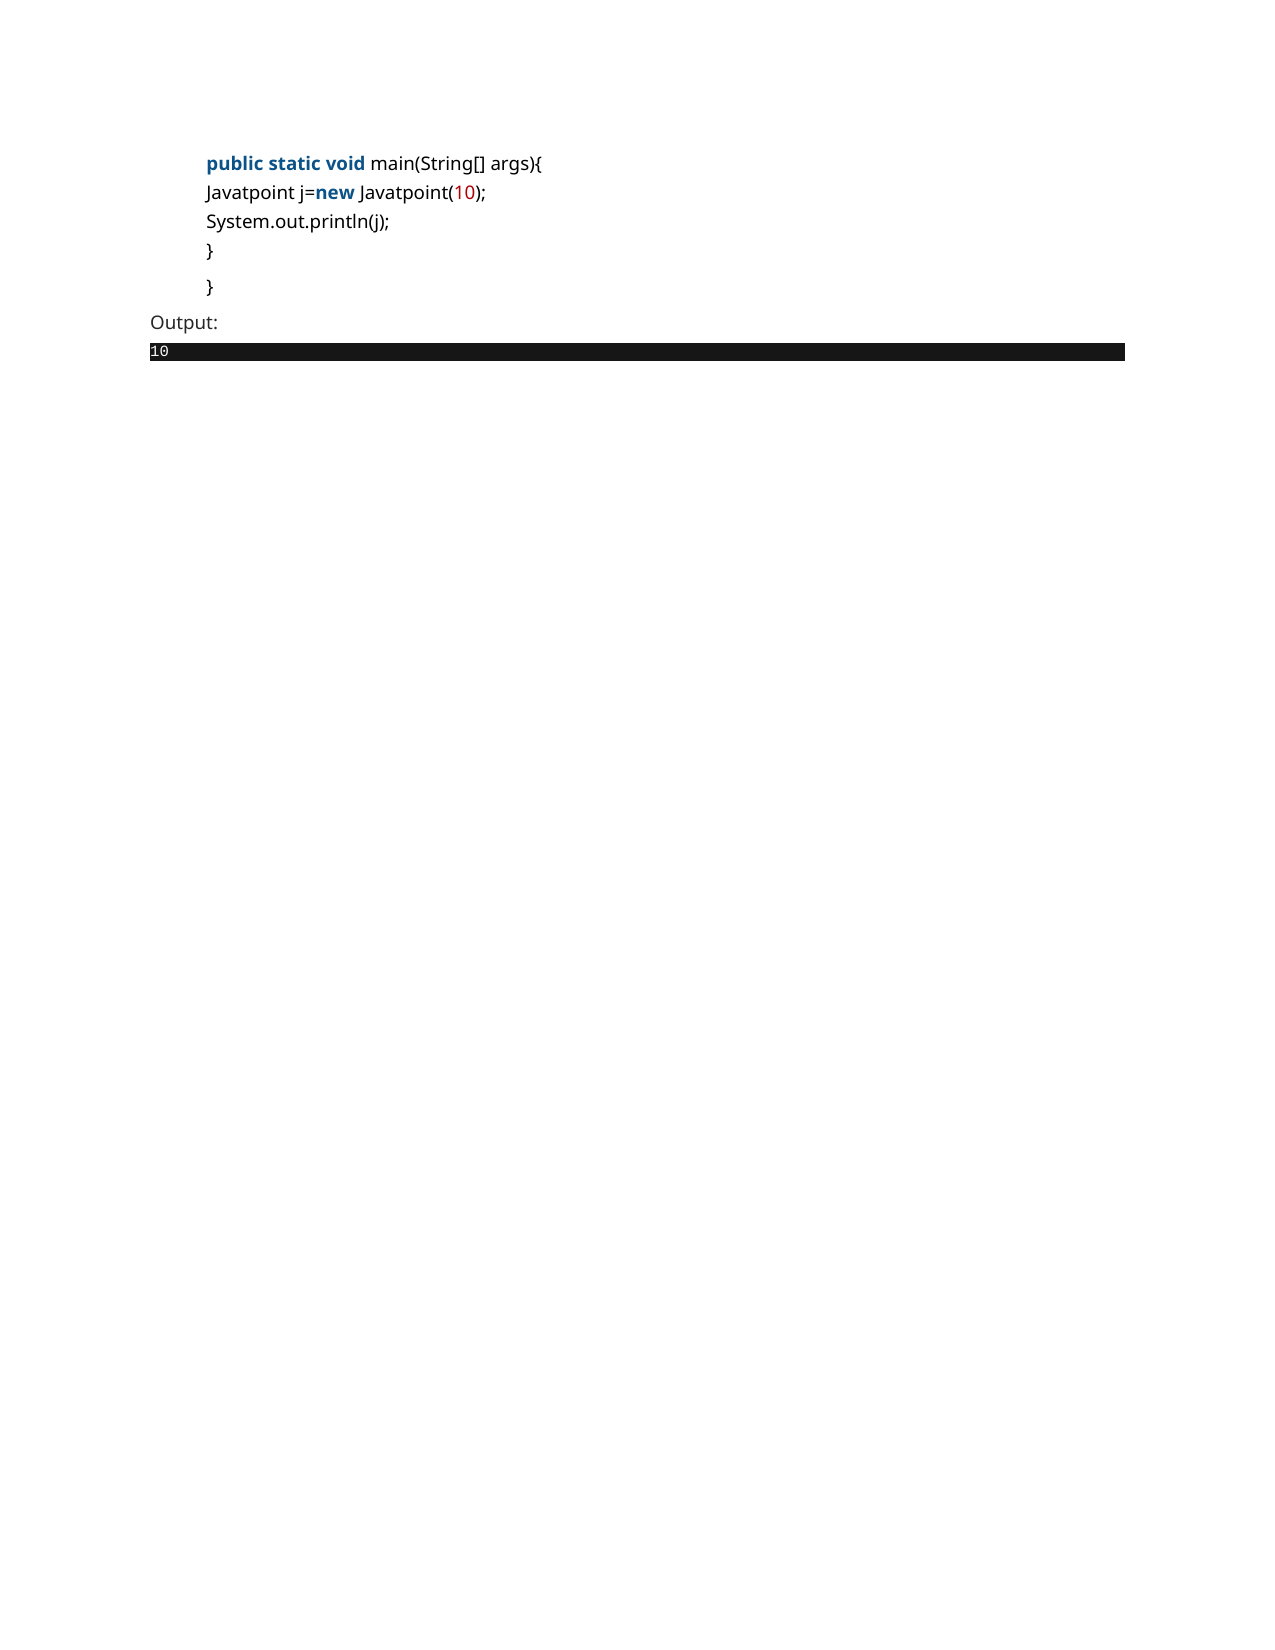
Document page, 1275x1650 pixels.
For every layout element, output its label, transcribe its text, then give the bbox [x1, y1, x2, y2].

text Output: [150, 310, 1125, 335]
text Javatpoint j=new Javatpoint(10); [206, 179, 1125, 205]
text } [206, 238, 1125, 263]
text public static void main(String[] args){ [206, 150, 1125, 176]
text System.out.println(j); [206, 208, 1125, 234]
text 10 [150, 343, 1125, 361]
text } [206, 274, 1125, 299]
